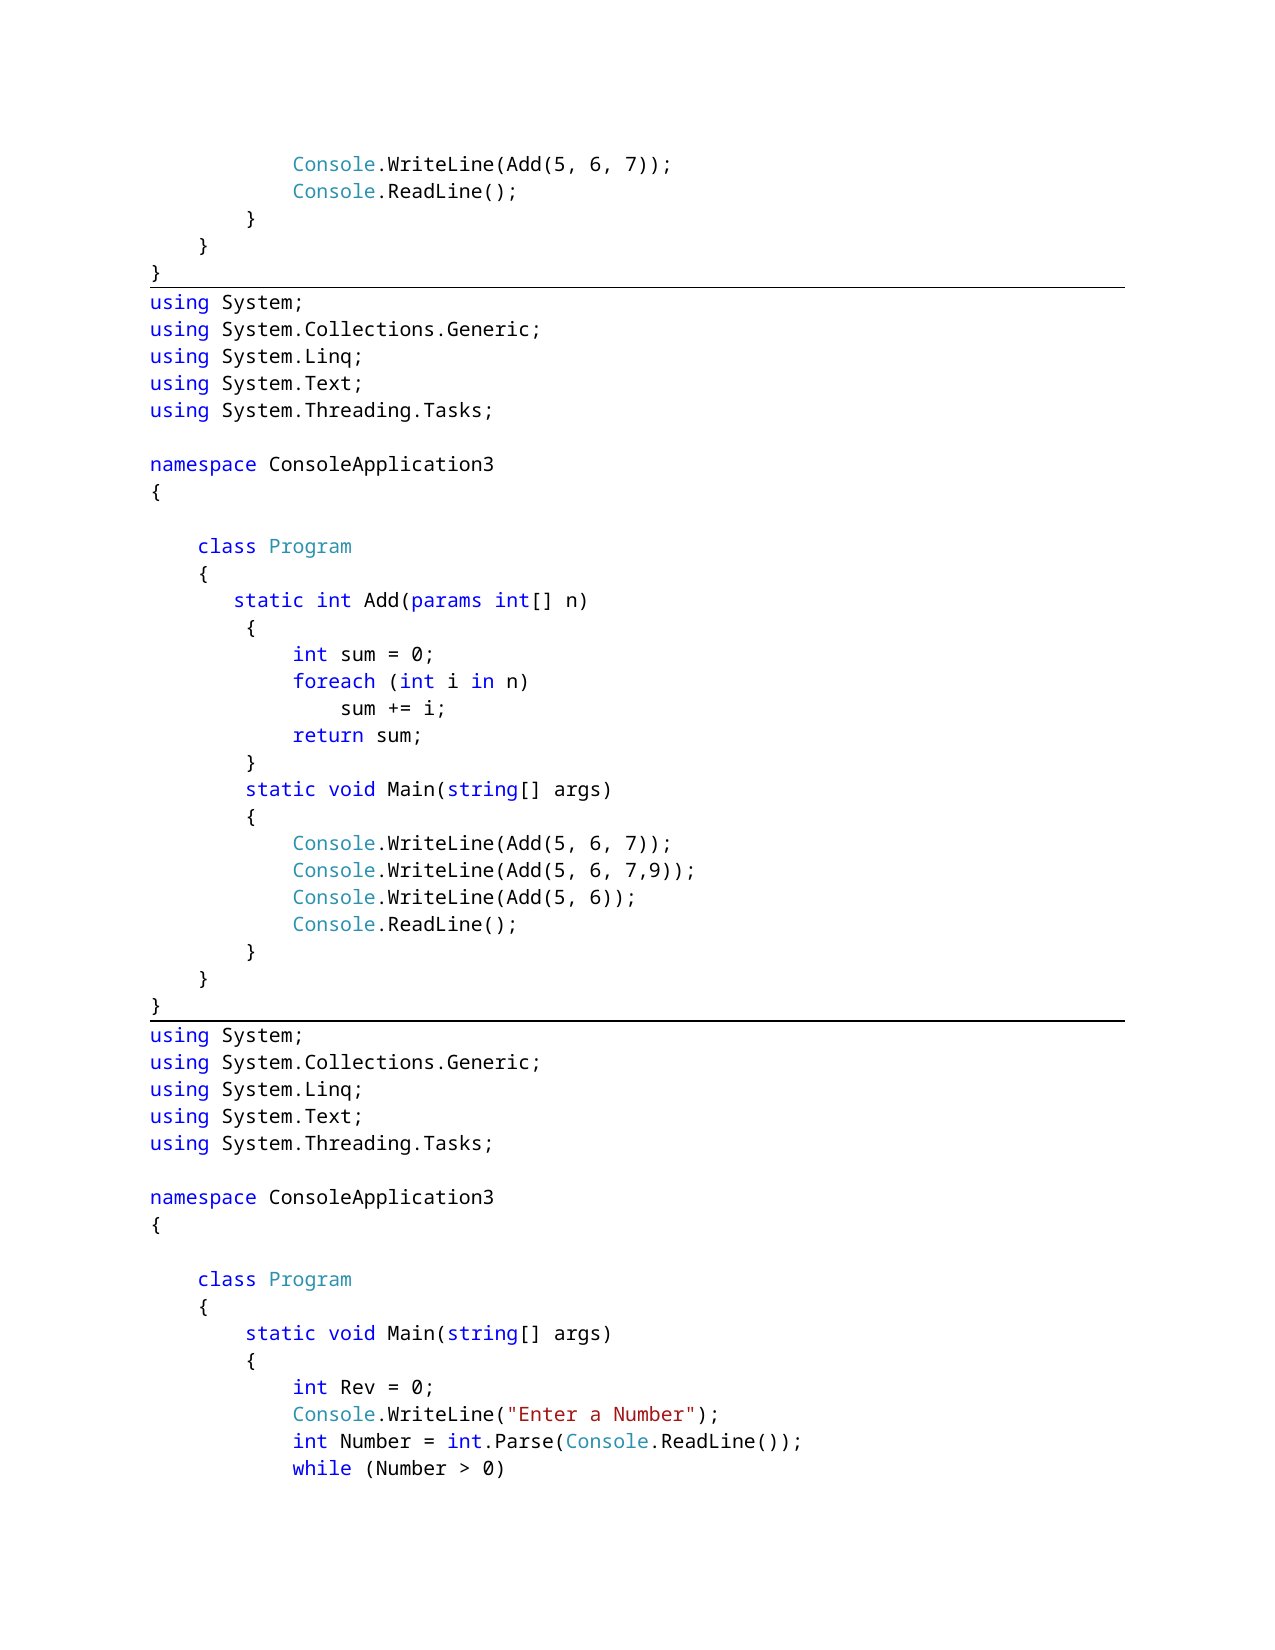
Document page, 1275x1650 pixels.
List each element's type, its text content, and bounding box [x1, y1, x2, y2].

text } [150, 231, 1125, 258]
text static void Main(string[] args) [150, 775, 1125, 802]
text Console.WriteLine("Enter a Number"); [150, 1400, 1125, 1427]
text { [150, 477, 1125, 504]
text using System.Collections.Generic; [150, 316, 1125, 342]
text Console.WriteLine(Add(5, 6, 7,9)); [150, 856, 1125, 883]
text int sum = 0; [150, 640, 1125, 667]
text foreach (int i in n) [150, 667, 1125, 694]
text int Rev = 0; [150, 1373, 1125, 1400]
text } [150, 258, 1125, 287]
text using System.Threading.Tasks; [150, 1129, 1125, 1157]
text Console.ReadLine(); [150, 177, 1125, 204]
text using System; [150, 288, 1125, 316]
text { [150, 1211, 1125, 1237]
text { [150, 802, 1125, 829]
text Console.WriteLine(Add(5, 6, 7)); [150, 150, 1125, 177]
text namespace ConsoleApplication3 [150, 450, 1125, 477]
text int Number = int.Parse(Console.ReadLine()); [150, 1427, 1125, 1454]
text using System.Text; [150, 1103, 1125, 1129]
text Console.WriteLine(Add(5, 6, 7)); [150, 829, 1125, 856]
text Console.WriteLine(Add(5, 6)); [150, 883, 1125, 910]
text { [150, 559, 1125, 586]
text } [150, 748, 1125, 775]
text using System.Linq; [150, 342, 1125, 369]
text using System.Threading.Tasks; [150, 396, 1125, 423]
text } [150, 964, 1125, 991]
text static void Main(string[] args) [150, 1319, 1125, 1346]
text using System; [150, 1022, 1125, 1049]
text sum += i; [150, 694, 1125, 721]
text class Program [150, 532, 1125, 559]
text while (Number > 0) [150, 1454, 1125, 1481]
text } [150, 937, 1125, 964]
text using System.Collections.Generic; [150, 1049, 1125, 1076]
text using System.Text; [150, 369, 1125, 396]
text { [150, 613, 1125, 640]
text { [150, 1292, 1125, 1319]
text static int Add(params int[] n) [150, 586, 1125, 613]
text namespace ConsoleApplication3 [150, 1183, 1125, 1211]
text using System.Linq; [150, 1076, 1125, 1103]
text } [150, 991, 1125, 1020]
text { [150, 1346, 1125, 1373]
text } [150, 204, 1125, 231]
text Console.ReadLine(); [150, 910, 1125, 937]
text return sum; [150, 721, 1125, 748]
text class Program [150, 1266, 1125, 1292]
